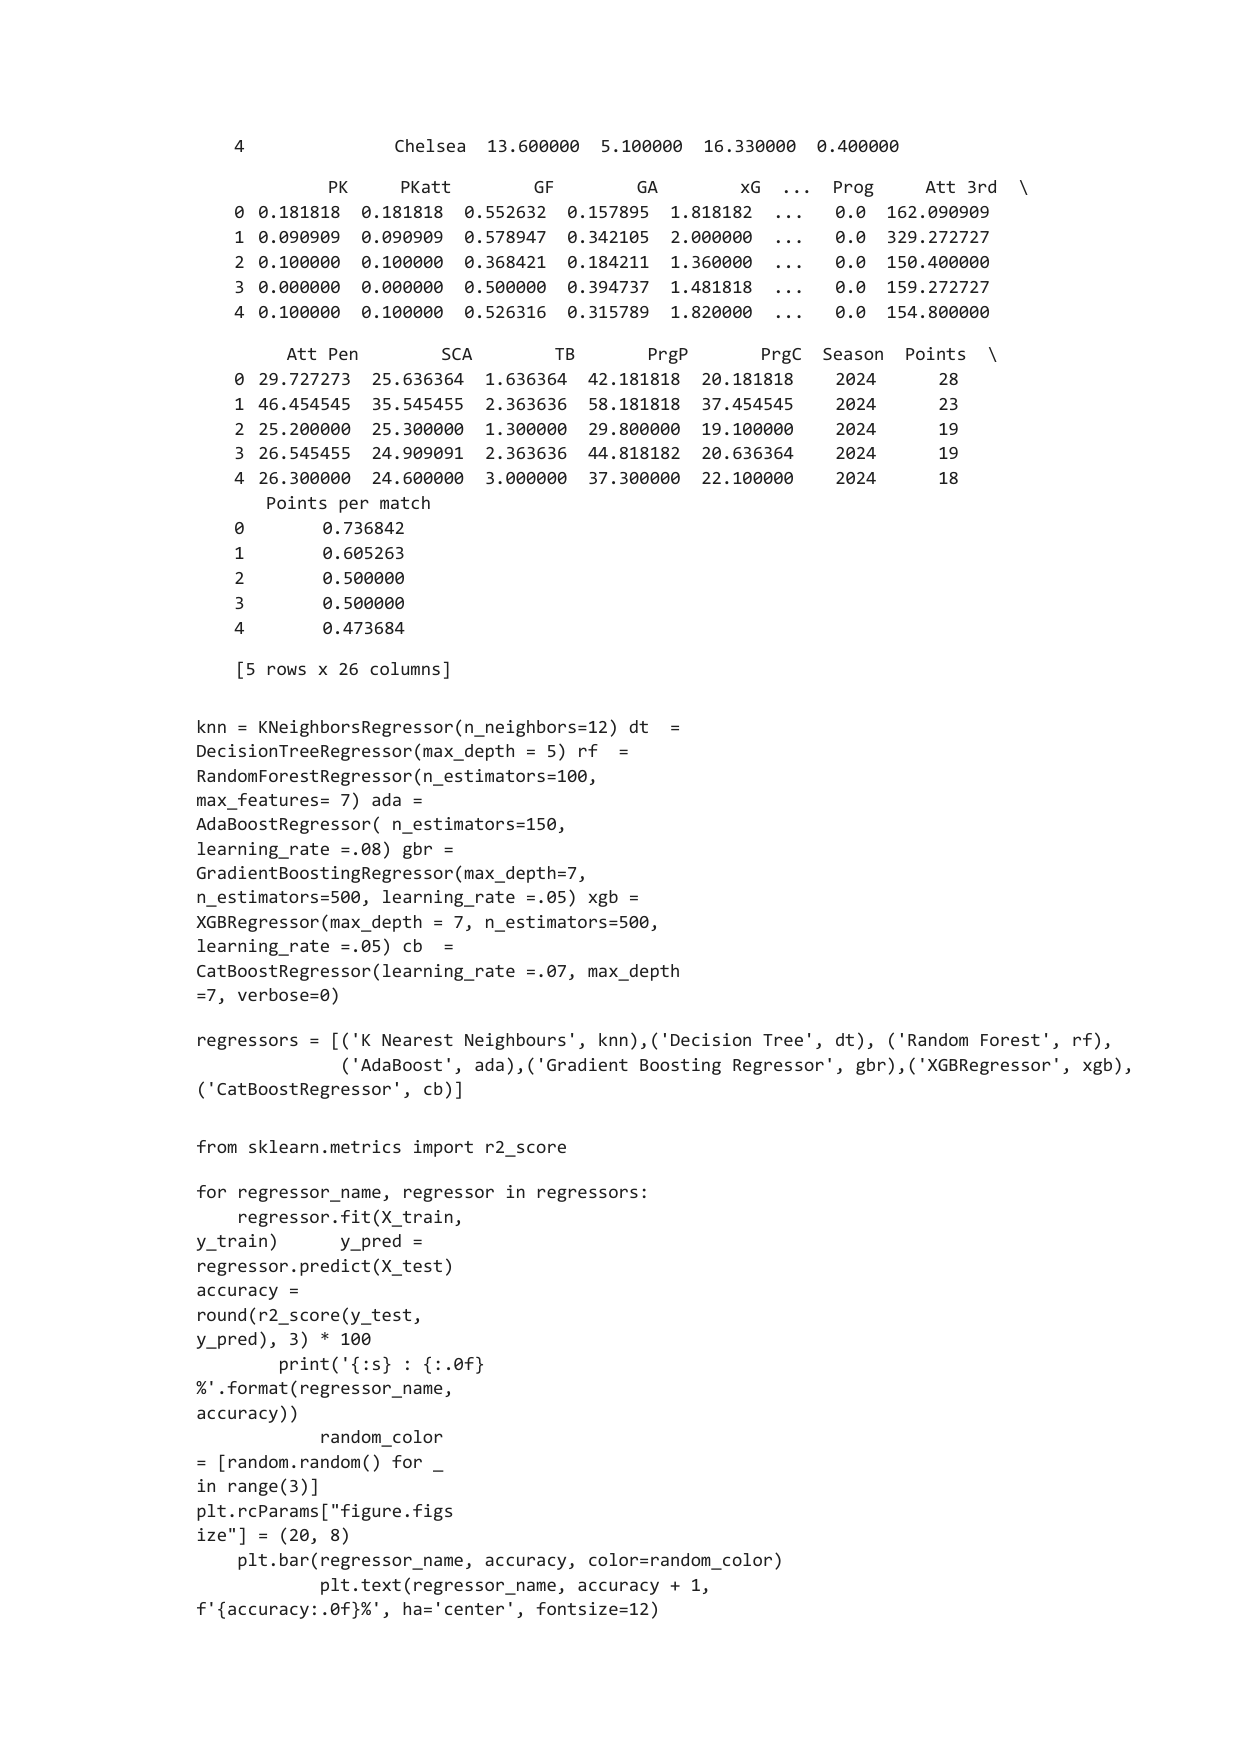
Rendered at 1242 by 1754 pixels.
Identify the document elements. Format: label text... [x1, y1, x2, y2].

list 0.100000 0.100000 0.368421 0.184211 1.360000 ... 0.0 150.400000 [234, 251, 1146, 273]
text random_color = [random.random() for _ in range(3)] plt.rcParams["figure.figsize"] = (20, 8) [196, 1427, 462, 1546]
list 0.000000 0.000000 0.500000 0.394737 1.481818 ... 0.0 159.272727 [234, 276, 1146, 298]
list 26.545455 24.909091 2.363636 44.818182 20.636364 2024 19 [234, 443, 1146, 464]
list 0.736842 [234, 517, 1146, 539]
list Chelsea 13.600000 5.100000 16.330000 0.400000 [234, 135, 1146, 157]
text [5 rows x 26 columns] [235, 659, 1146, 681]
text knn = KNeighborsRegressor(n_neighbors=12) dt = DecisionTreeRegressor(max_depth = 5) rf = RandomForestRegressor(n_estimators=100, max_features= 7) ada = AdaBoostRegressor( n_estimators=150, learning_rate =.08) gbr = GradientBoostingRegressor(max_depth=7, n_estimators=500, learning_rate =.05) xgb = XGBRegressor(max_depth = 7, n_estimators=500, learning_rate =.05) cb = CatBoostRegressor(learning_rate =.07, max_depth =7, verbose=0) [196, 716, 687, 1006]
text plt.bar(regressor_name, accuracy, color=random_color) [196, 1549, 1146, 1571]
list 0.473684 [234, 617, 1146, 639]
list 0.100000 0.100000 0.526316 0.315789 1.820000 ... 0.0 154.800000 [234, 301, 1146, 323]
text plt.text(regressor_name, accuracy + 1, f'{accuracy:.0f}%', ha='center', fontsize=12) [196, 1574, 735, 1620]
list 46.454545 35.545455 2.363636 58.181818 37.454545 2024 23 [234, 393, 1146, 415]
list 0.500000 [234, 592, 1146, 614]
text regressors = [('K Nearest Neighbours', knn),('Decision Tree', dt), ('Random Forest', rf), [196, 1029, 1146, 1051]
text regressor.fit(X_train, y_train) y_pred = regressor.predict(X_test) accuracy = round(r2_score(y_test, y_pred), 3) * 100 [196, 1206, 471, 1350]
text Att Pen SCA TB PrgP PrgC Season Points \ [235, 343, 1146, 365]
list 25.200000 25.300000 1.300000 29.800000 19.100000 2024 19 [234, 418, 1146, 440]
list 0.605263 [234, 542, 1146, 564]
text PK PKatt GF GA xG ... Prog Att 3rd \ [235, 177, 1146, 199]
text for regressor_name, regressor in regressors: [196, 1181, 1146, 1203]
list 0.500000 [234, 567, 1146, 589]
text from sklearn.metrics import r2_score [196, 1137, 1146, 1158]
list 0.181818 0.181818 0.552632 0.157895 1.818182 ... 0.0 162.090909 [234, 202, 1146, 224]
list 26.300000 24.600000 3.000000 37.300000 22.100000 2024 18 [234, 467, 1146, 489]
text Points per match [235, 492, 1146, 514]
list 0.090909 0.090909 0.578947 0.342105 2.000000 ... 0.0 329.272727 [234, 227, 1146, 248]
list 29.727273 25.636364 1.636364 42.181818 20.181818 2024 28 [234, 368, 1146, 390]
text ('AdaBoost', ada),('Gradient Boosting Regressor', gbr),('XGBRegressor', xgb),('CatBoostRegressor', cb)] [196, 1054, 1146, 1100]
text print('{:s} : {:.0f} %'.format(regressor_name, accuracy)) [196, 1353, 519, 1424]
